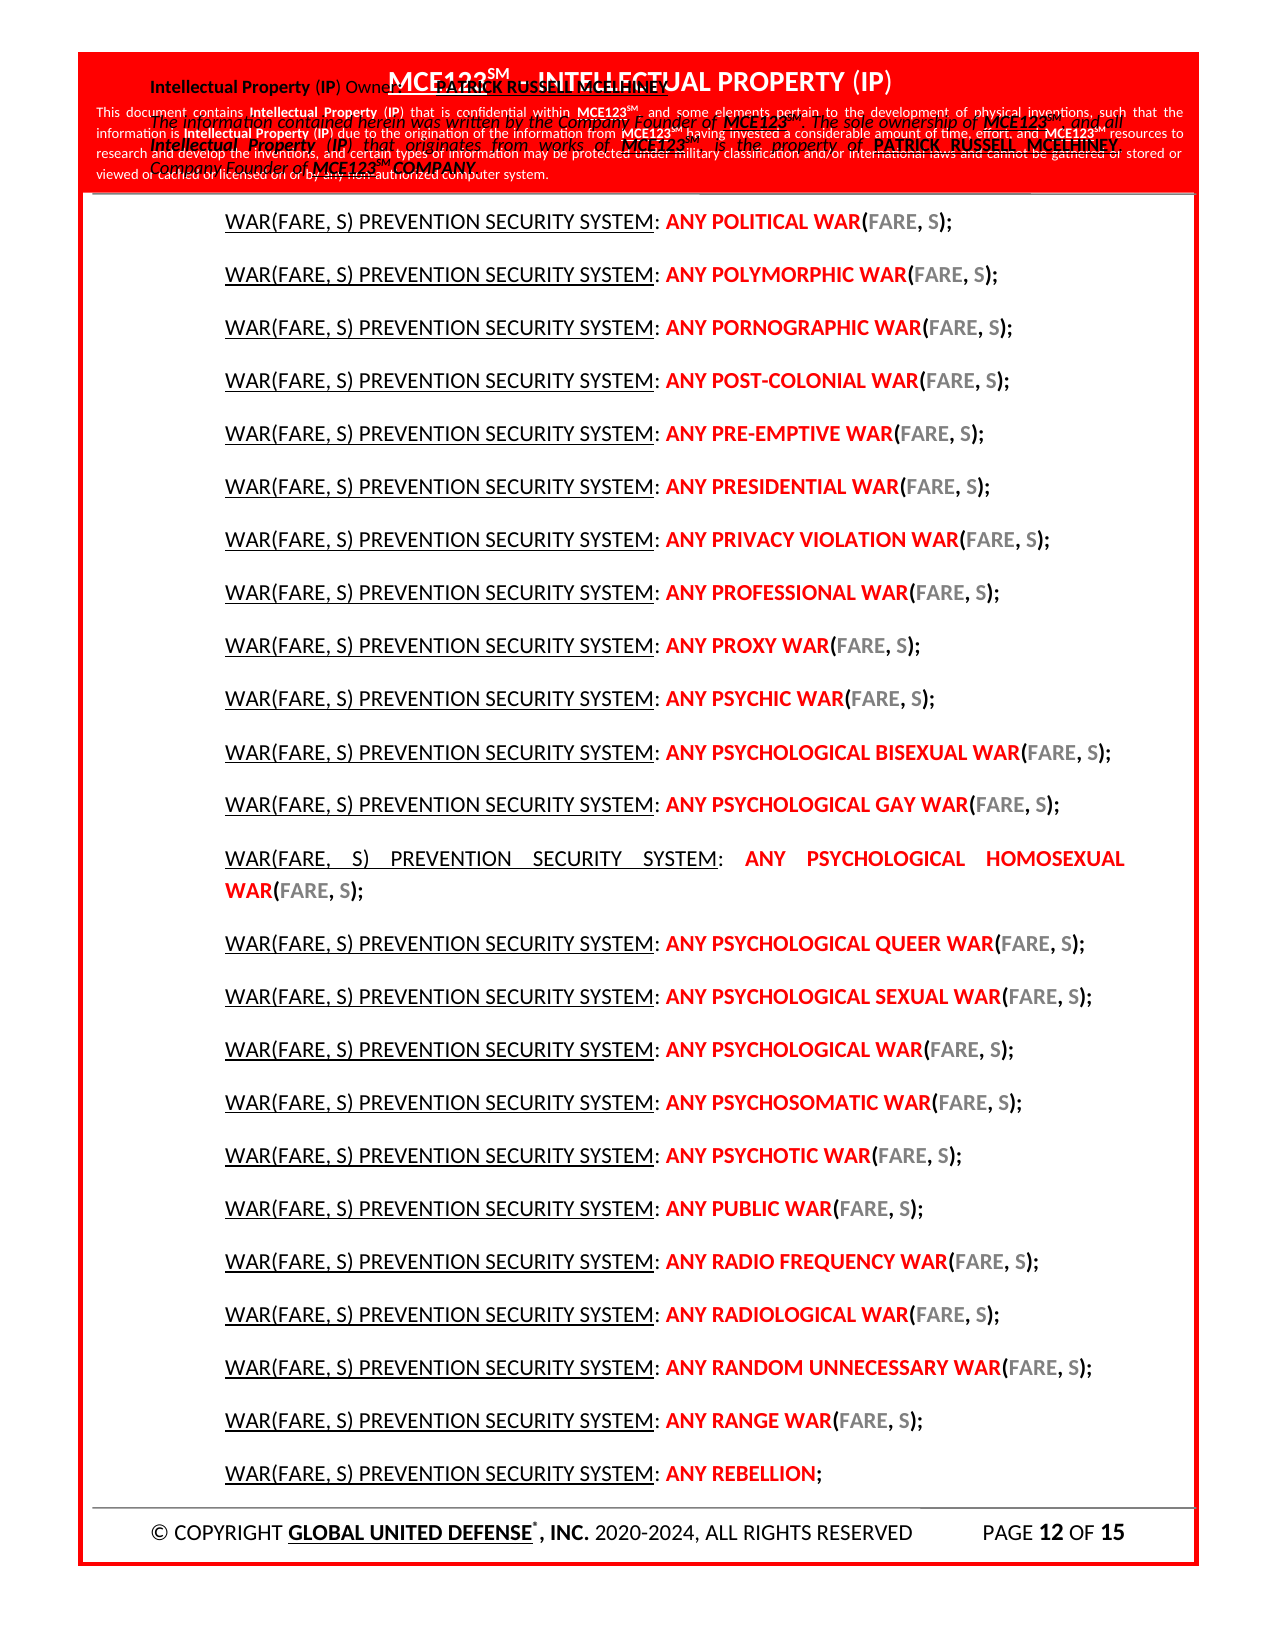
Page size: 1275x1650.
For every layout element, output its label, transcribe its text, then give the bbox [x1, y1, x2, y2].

text WAR(FARE, S) PREVENTION SECURITY SYSTEM: ANY PSYCHIC WAR(FARE, S); [225, 684, 1125, 713]
text WAR(FARE, S) PREVENTION SECURITY SYSTEM: ANY REBELLION; [225, 1459, 1125, 1487]
text WAR(FARE, S) PREVENTION SECURITY SYSTEM: ANY PSYCHOLOGICAL HOMOSEXUAL WAR(FARE, S); [225, 844, 1125, 904]
text WAR(FARE, S) PREVENTION SECURITY SYSTEM: ANY POLYMORPHIC WAR(FARE, S); [225, 260, 1125, 288]
text WAR(FARE, S) PREVENTION SECURITY SYSTEM: ANY PRE-EMPTIVE WAR(FARE, S); [225, 419, 1125, 447]
text WAR(FARE, S) PREVENTION SECURITY SYSTEM: ANY PRIVACY VIOLATION WAR(FARE, S); [225, 526, 1125, 553]
text WAR(FARE, S) PREVENTION SECURITY SYSTEM: ANY PSYCHOLOGICAL BISEXUAL WAR(FARE, S); [225, 738, 1125, 766]
text WAR(FARE, S) PREVENTION SECURITY SYSTEM: ANY PROFESSIONAL WAR(FARE, S); [225, 578, 1125, 607]
text WAR(FARE, S) PREVENTION SECURITY SYSTEM: ANY PSYCHOLOGICAL WAR(FARE, S); [225, 1035, 1125, 1063]
text WAR(FARE, S) PREVENTION SECURITY SYSTEM: ANY PSYCHOLOGICAL GAY WAR(FARE, S); [225, 791, 1125, 819]
text WAR(FARE, S) PREVENTION SECURITY SYSTEM: ANY RADIOLOGICAL WAR(FARE, S); [225, 1300, 1125, 1328]
text WAR(FARE, S) PREVENTION SECURITY SYSTEM: ANY PSYCHOSOMATIC WAR(FARE, S); [225, 1088, 1125, 1116]
text WAR(FARE, S) PREVENTION SECURITY SYSTEM: ANY PSYCHOTIC WAR(FARE, S); [225, 1141, 1125, 1169]
text WAR(FARE, S) PREVENTION SECURITY SYSTEM: ANY PSYCHOLOGICAL SEXUAL WAR(FARE, S); [225, 982, 1125, 1010]
text WAR(FARE, S) PREVENTION SECURITY SYSTEM: ANY RANDOM UNNECESSARY WAR(FARE, S); [225, 1353, 1125, 1381]
text WAR(FARE, S) PREVENTION SECURITY SYSTEM: ANY RADIO FREQUENCY WAR(FARE, S); [225, 1247, 1125, 1275]
text WAR(FARE, S) PREVENTION SECURITY SYSTEM: ANY POST-COLONIAL WAR(FARE, S); [225, 366, 1125, 394]
text WAR(FARE, S) PREVENTION SECURITY SYSTEM: ANY PRESIDENTIAL WAR(FARE, S); [225, 472, 1125, 501]
text WAR(FARE, S) PREVENTION SECURITY SYSTEM: ANY RANGE WAR(FARE, S); [225, 1406, 1125, 1434]
text WAR(FARE, S) PREVENTION SECURITY SYSTEM: ANY PROXY WAR(FARE, S); [225, 632, 1125, 659]
text WAR(FARE, S) PREVENTION SECURITY SYSTEM: ANY POLITICAL WAR(FARE, S); [225, 207, 1125, 235]
text WAR(FARE, S) PREVENTION SECURITY SYSTEM: ANY PUBLIC WAR(FARE, S); [225, 1194, 1125, 1222]
text WAR(FARE, S) PREVENTION SECURITY SYSTEM: ANY PORNOGRAPHIC WAR(FARE, S); [225, 313, 1125, 341]
text WAR(FARE, S) PREVENTION SECURITY SYSTEM: ANY PSYCHOLOGICAL QUEER WAR(FARE, S); [225, 929, 1125, 957]
